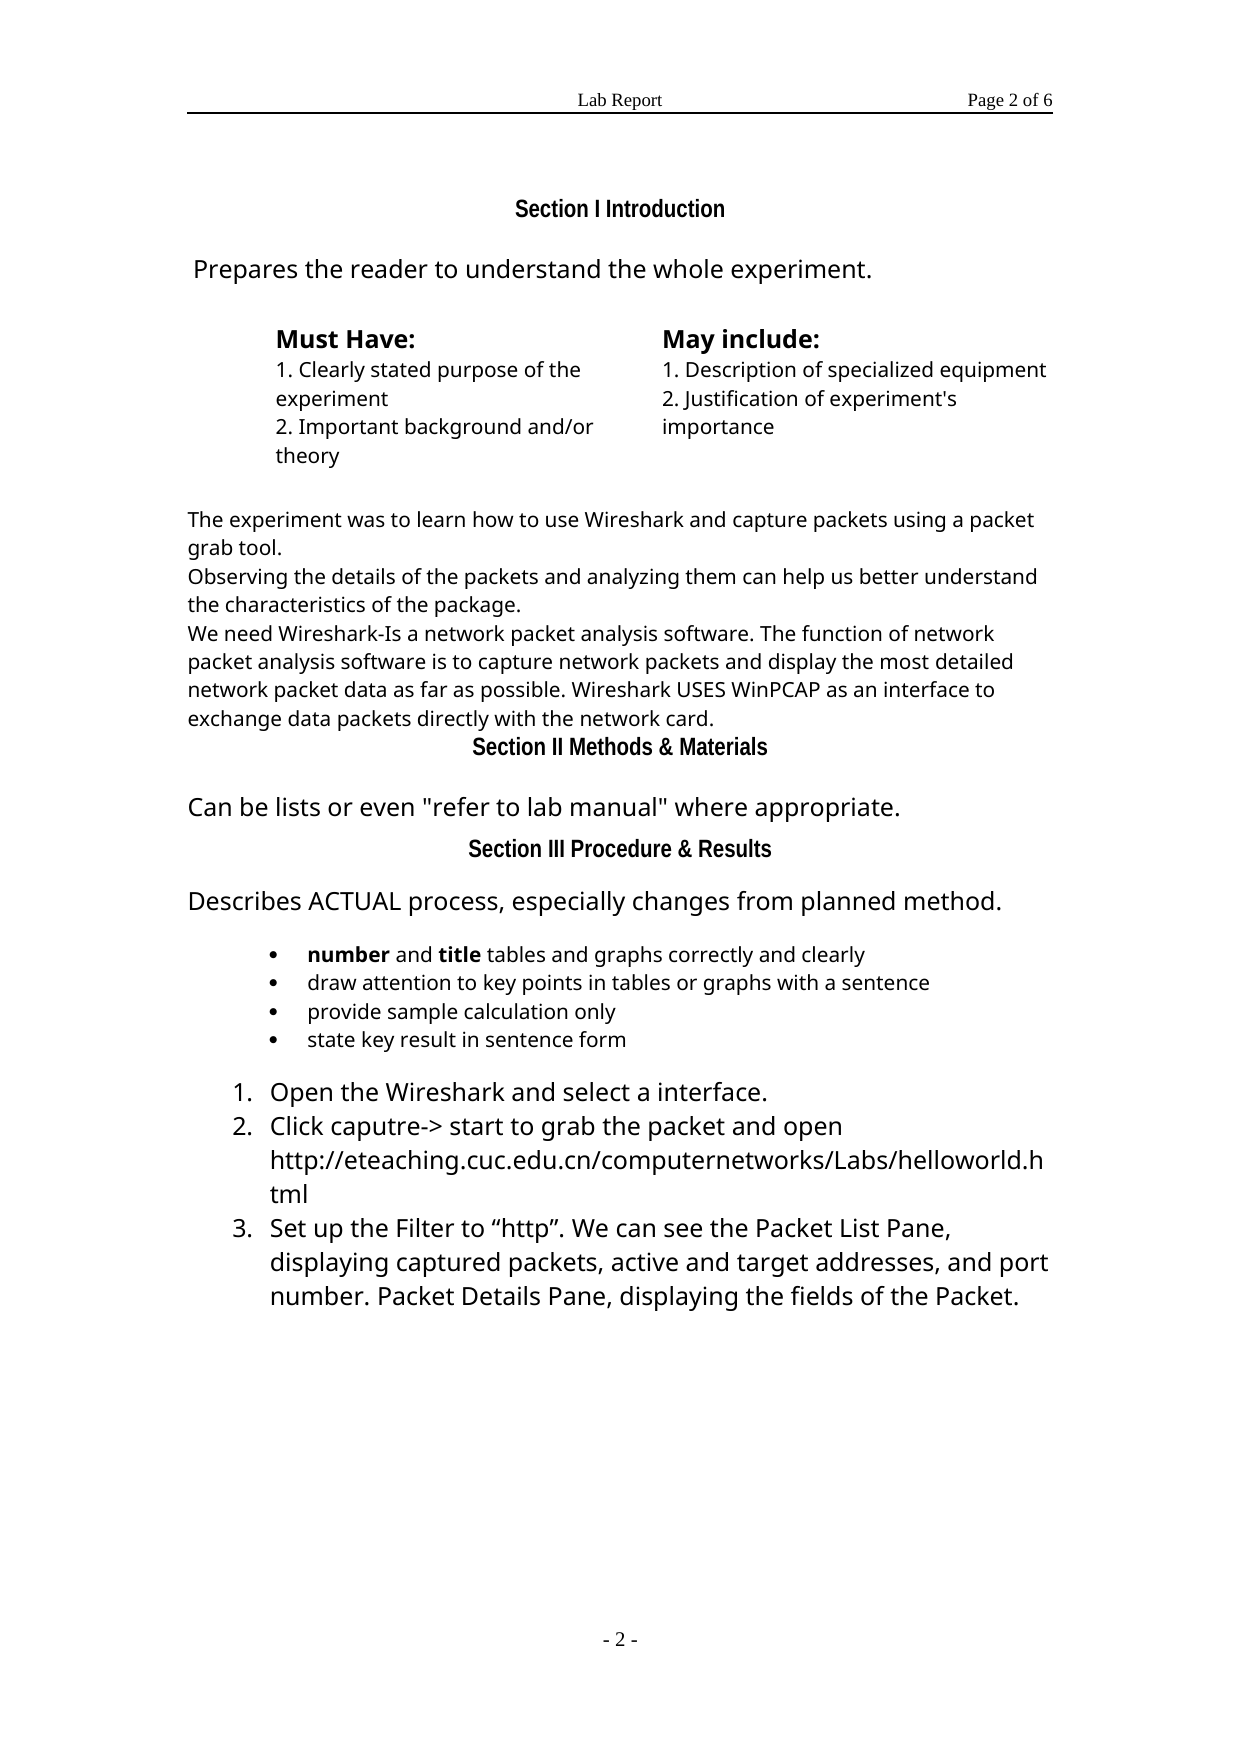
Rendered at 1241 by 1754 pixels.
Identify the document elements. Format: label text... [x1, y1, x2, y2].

text Prepares the reader to understand the whole experiment. [187, 252, 1053, 286]
text The experiment was to learn how to use Wireshark and capture packets using a packet grab tool. [187, 505, 1053, 562]
text We need Wireshark-Is a network packet analysis software. The function of network packet analysis software is to capture network packets and display the most detailed network packet data as far as possible. Wireshark USES WinPCAP as an interface to exchange data packets directly with the network card. [187, 619, 1053, 732]
text Section II Methods & Materials [187, 732, 1053, 761]
table_header May include: 1. Description of specialized equipment 2. Justification of experiment's importance [660, 320, 1053, 505]
text Section I Introduction [187, 194, 1053, 223]
text Describes ACTUAL process, especially changes from planned method. [187, 884, 1053, 918]
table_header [231, 928, 1053, 1325]
text Can be lists or even "refer to lab manual" where appropriate. [187, 790, 1053, 824]
text Section III Procedure & Results [187, 834, 1053, 863]
table_header Must Have: 1. Clearly stated purpose of the experiment 2. Important background and/or theory [274, 320, 660, 505]
text Observing the details of the packets and analyzing them can help us better understand the characteristics of the package. [187, 562, 1053, 619]
